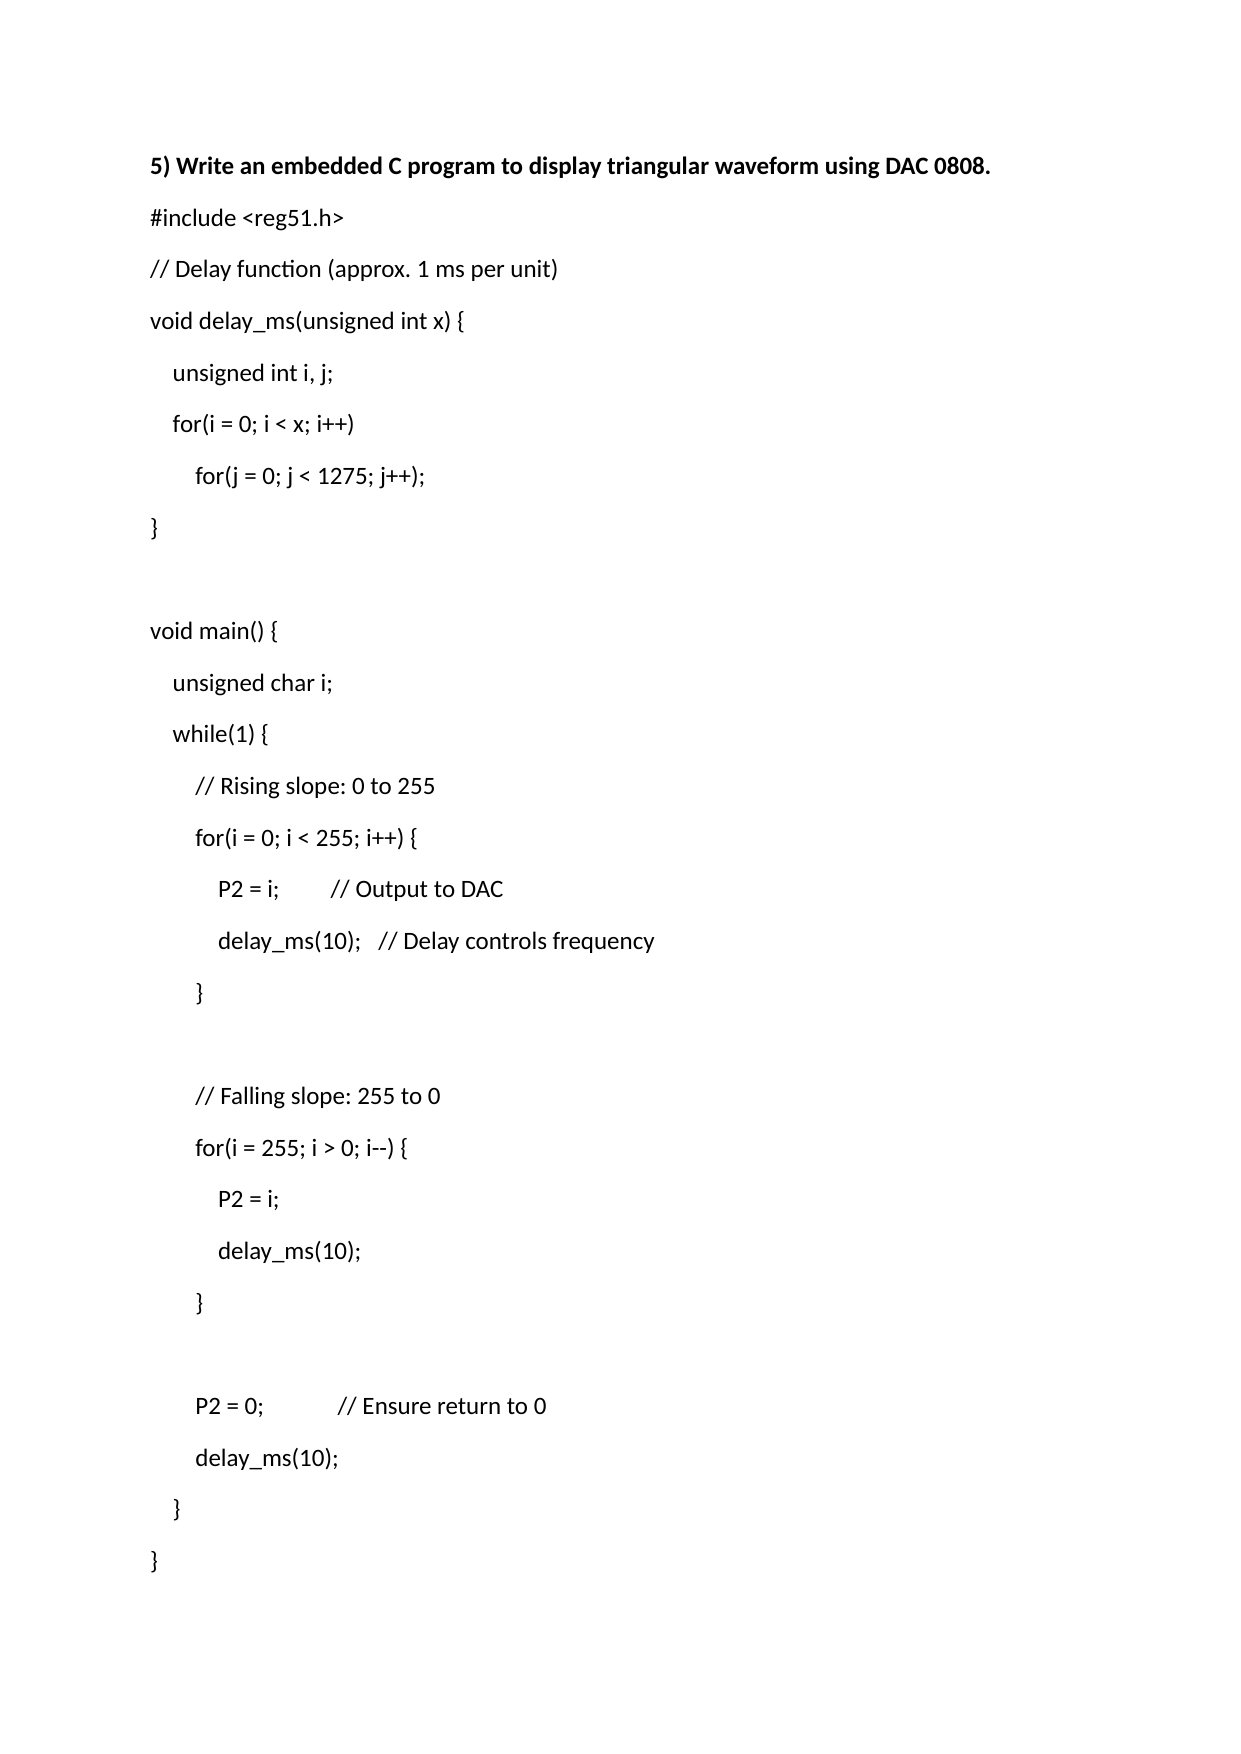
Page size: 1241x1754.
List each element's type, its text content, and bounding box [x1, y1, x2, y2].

text for(i = 0; i < 255; i++) { [150, 822, 1090, 852]
text 5) Write an embedded C program to display triangular waveform using DAC 0808. [150, 150, 1090, 181]
text } [150, 977, 1090, 1007]
text unsigned char i; [150, 667, 1090, 697]
text delay_ms(10); [150, 1235, 1090, 1266]
text unsigned int i, j; [150, 357, 1090, 387]
text for(i = 0; i < x; i++) [150, 408, 1090, 439]
text delay_ms(10); // Delay controls frequency [150, 925, 1090, 956]
text P2 = i; // Output to DAC [150, 873, 1090, 904]
text void delay_ms(unsigned int x) { [150, 305, 1090, 336]
text P2 = 0; // Ensure return to 0 [150, 1390, 1090, 1421]
text #include <reg51.h> [150, 202, 1090, 232]
text delay_ms(10); [150, 1442, 1090, 1472]
text while(1) { [150, 718, 1090, 749]
text } [150, 1493, 1090, 1524]
text P2 = i; [150, 1183, 1090, 1214]
text // Delay function (approx. 1 ms per unit) [150, 253, 1090, 284]
text // Rising slope: 0 to 255 [150, 770, 1090, 801]
text // Falling slope: 255 to 0 [150, 1080, 1090, 1111]
text } [150, 512, 1090, 542]
text void main() { [150, 615, 1090, 646]
text for(i = 255; i > 0; i--) { [150, 1132, 1090, 1162]
text } [150, 1545, 1090, 1576]
text } [150, 1287, 1090, 1317]
text for(j = 0; j < 1275; j++); [150, 460, 1090, 491]
